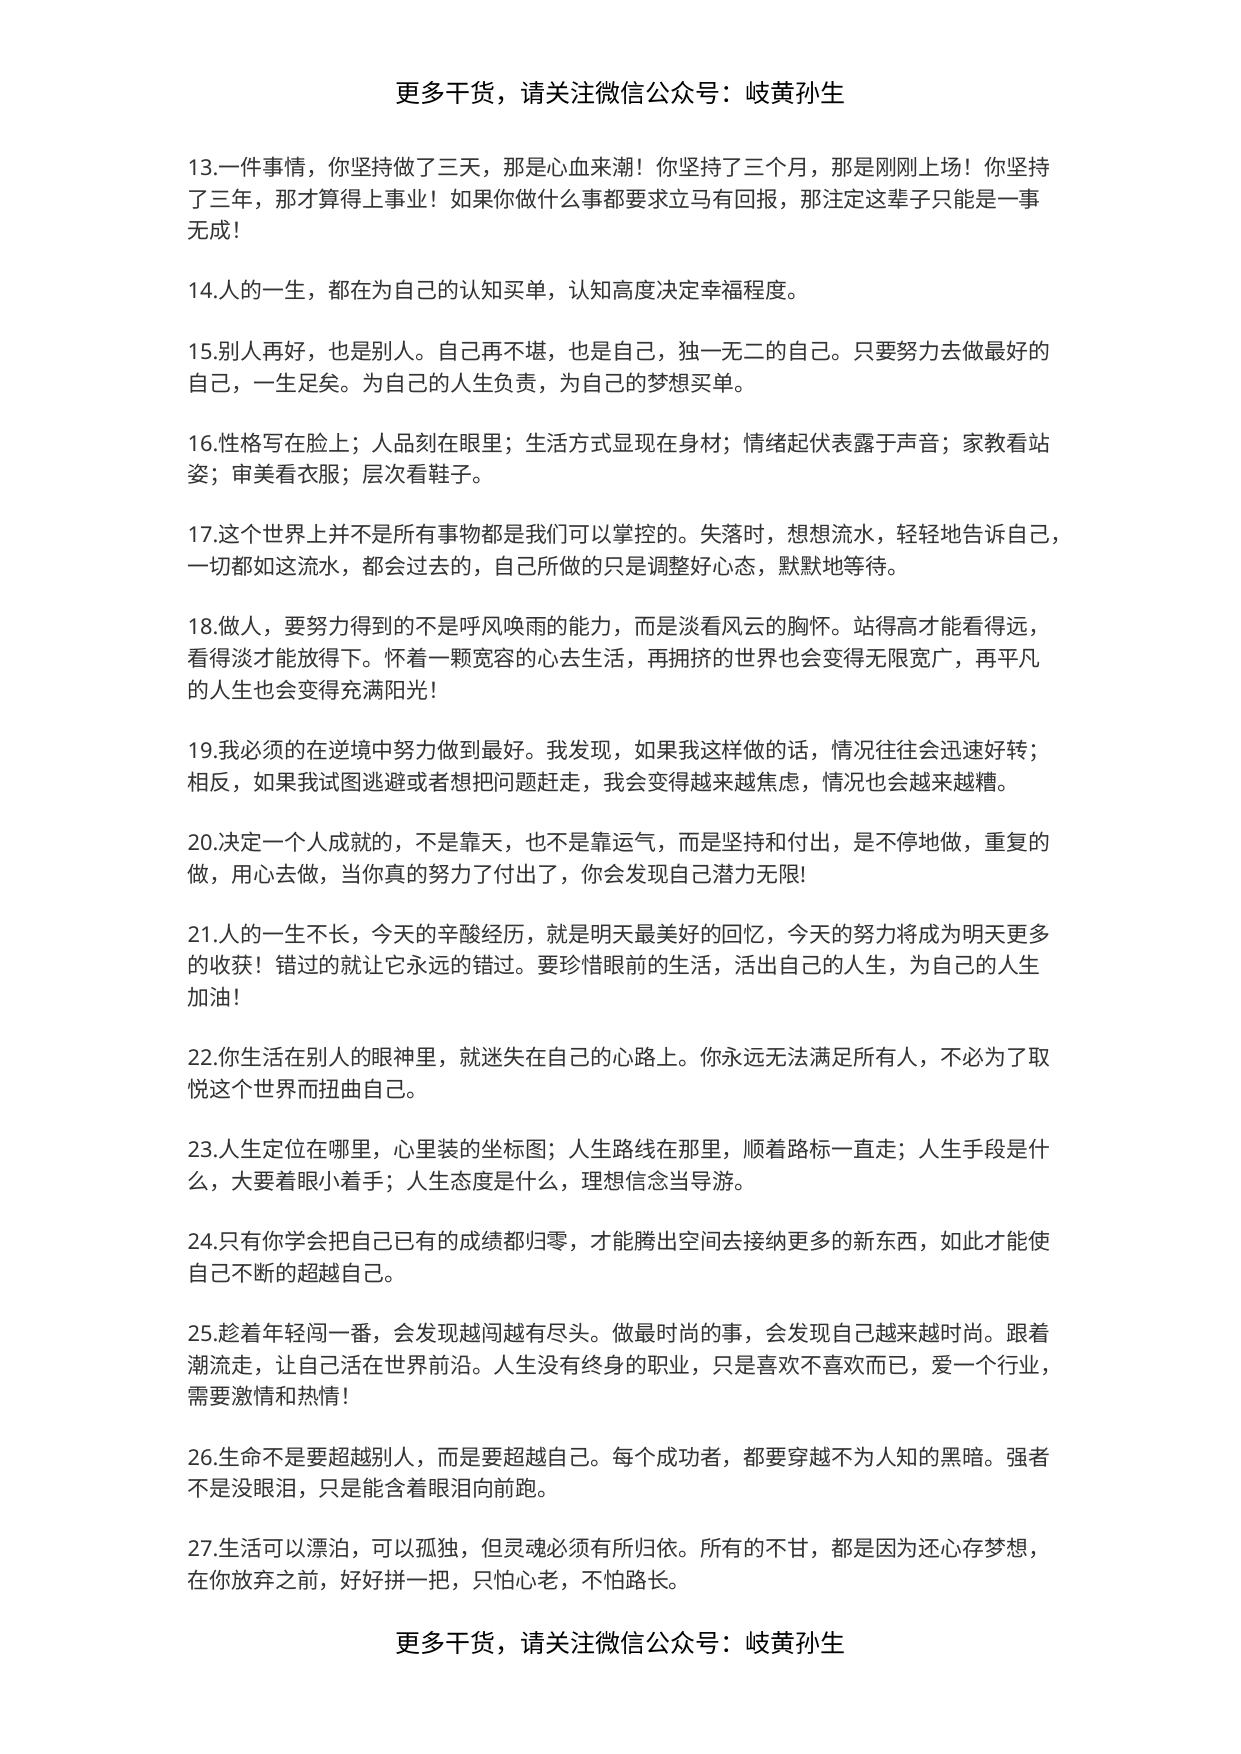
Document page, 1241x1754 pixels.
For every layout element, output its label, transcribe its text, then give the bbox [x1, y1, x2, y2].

text 25.趁着年轻闯一番，会发现越闯越有尽头。做最时尚的事，会发现自己越来越时尚。跟着潮流走，让自己活在世界前沿。人生没有终身的职业，只是喜欢不喜欢而已，爱一个行业，需要激情和热情！ [187, 1316, 1053, 1411]
text 17.这个世界上并不是所有事物都是我们可以掌控的。失落时，想想流水，轻轻地告诉自己，一切都如这流水，都会过去的，自己所做的只是调整好心态，默默地等待。 [187, 517, 1053, 581]
text 16.性格写在脸上；人品刻在眼里；生活方式显现在身材；情绪起伏表露于声音；家教看站姿；审美看衣服；层次看鞋子。 [187, 426, 1053, 489]
text 22.你生活在别人的眼神里，就迷失在自己的心路上。你永远无法满足所有人，不必为了取悦这个世界而扭曲自己。 [187, 1040, 1053, 1104]
text 23.人生定位在哪里，心里装的坐标图；人生路线在那里，顺着路标一直走；人生手段是什么，大要着眼小着手；人生态度是什么，理想信念当导游。 [187, 1132, 1053, 1196]
text 24.只有你学会把自己已有的成绩都归零，才能腾出空间去接纳更多的新东西，如此才能使自己不断的超越自己。 [187, 1224, 1053, 1287]
text 14.人的一生，都在为自己的认知买单，认知高度决定幸福程度。 [187, 273, 1053, 305]
text 19.我必须的在逆境中努力做到最好。我发现，如果我这样做的话，情况往往会迅速好转；相反，如果我试图逃避或者想把问题赶走，我会变得越来越焦虑，情况也会越来越糟。 [187, 733, 1053, 796]
text 18.做人，要努力得到的不是呼风唤雨的能力，而是淡看风云的胸怀。站得高才能看得远，看得淡才能放得下。怀着一颗宽容的心去生活，再拥挤的世界也会变得无限宽广，再平凡的人生也会变得充满阳光！ [187, 609, 1053, 704]
text 21.人的一生不长，今天的辛酸经历，就是明天最美好的回忆，今天的努力将成为明天更多的收获！错过的就让它永远的错过。要珍惜眼前的生活，活出自己的人生，为自己的人生加油！ [187, 917, 1053, 1012]
text 26.生命不是要超越别人，而是要超越自己。每个成功者，都要穿越不为人知的黑暗。强者不是没眼泪，只是能含着眼泪向前跑。 [187, 1439, 1053, 1503]
text 15.别人再好，也是别人。自己再不堪，也是自己，独一无二的自己。只要努力去做最好的自己，一生足矣。为自己的人生负责，为自己的梦想买单。 [187, 334, 1053, 397]
text 20.决定一个人成就的，不是靠天，也不是靠运气，而是坚持和付出，是不停地做，重复的做，用心去做，当你真的努力了付出了，你会发现自己潜力无限! [187, 825, 1053, 888]
text 13.一件事情，你坚持做了三天，那是心血来潮！你坚持了三个月，那是刚刚上场！你坚持了三年，那才算得上事业！如果你做什么事都要求立马有回报，那注定这辈子只能是一事无成！ [187, 150, 1053, 245]
text 27.生活可以漂泊，可以孤独，但灵魂必须有所归依。所有的不甘，都是因为还心存梦想，在你放弃之前，好好拼一把，只怕心老，不怕路长。 [187, 1531, 1053, 1595]
